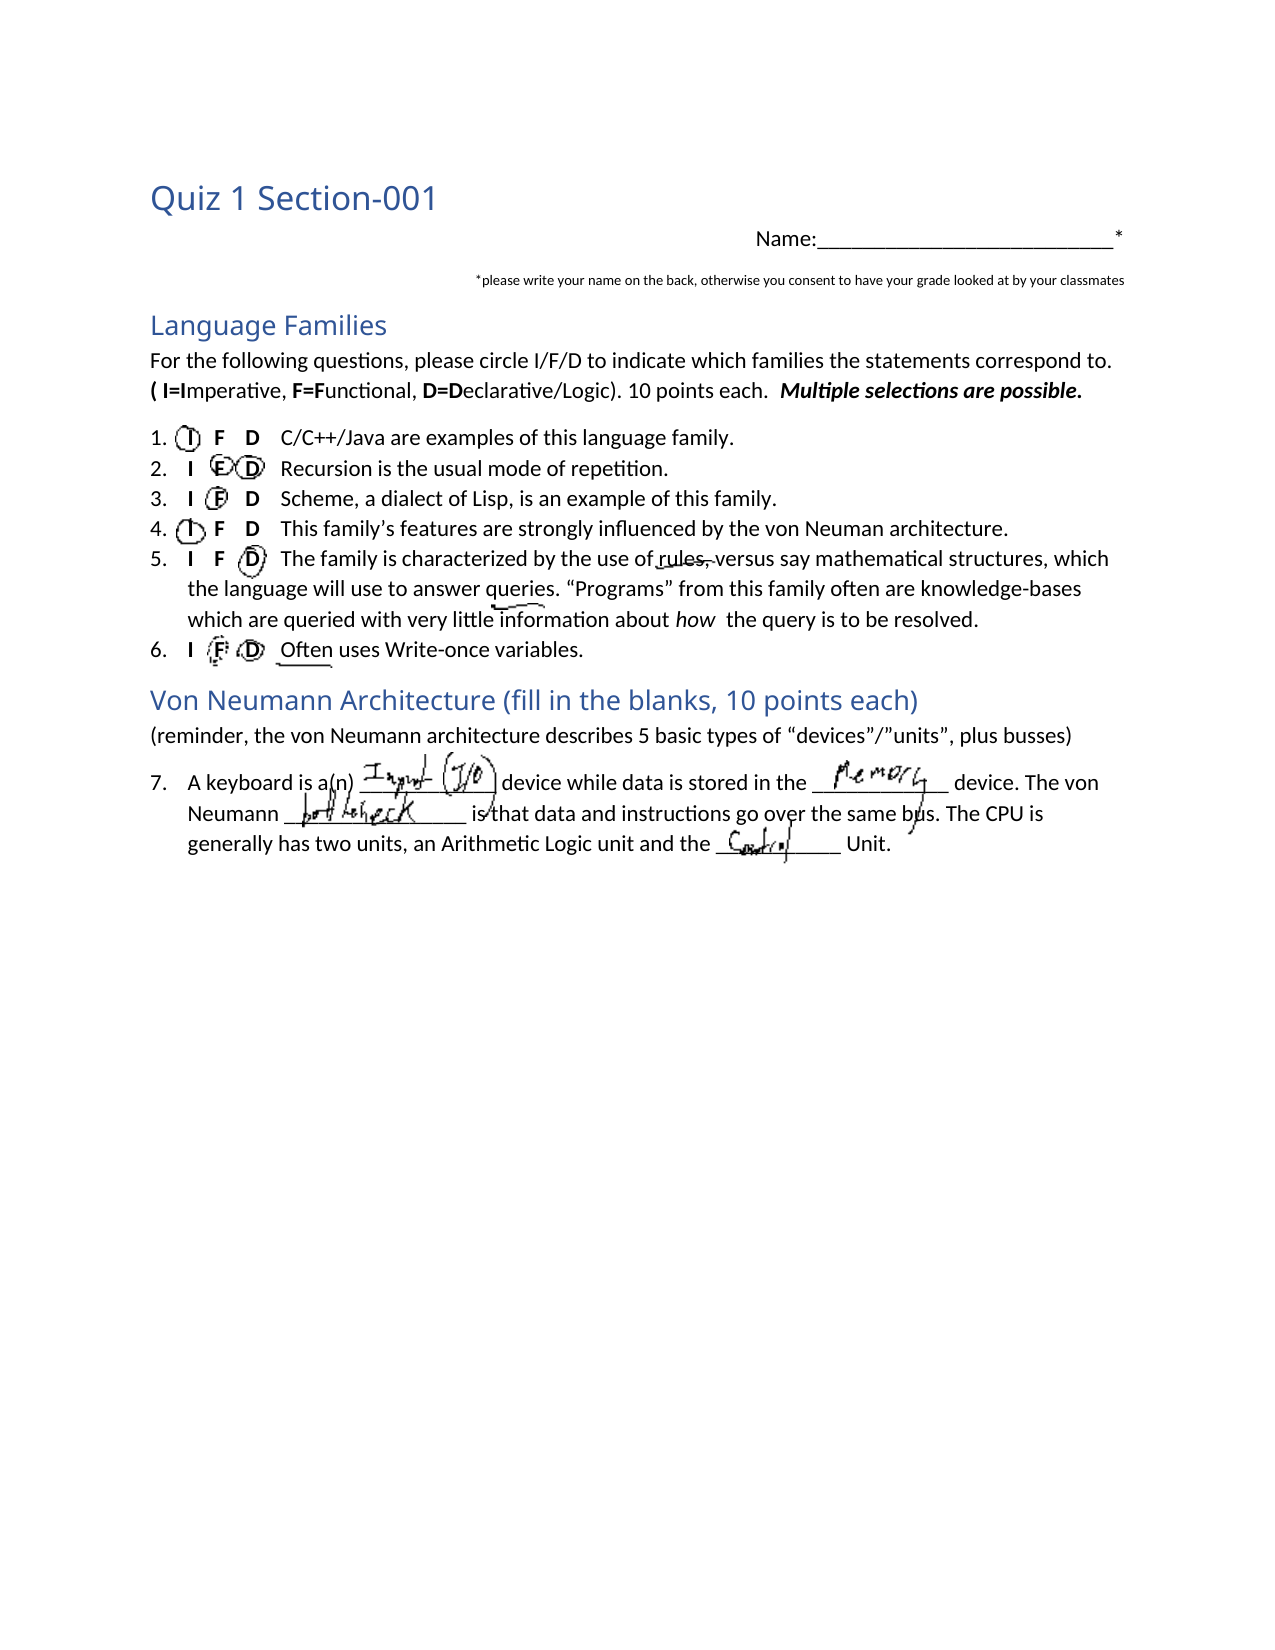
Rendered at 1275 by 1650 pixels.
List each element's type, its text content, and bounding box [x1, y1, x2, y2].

picture [302, 754, 434, 829]
picture [205, 486, 228, 510]
list I F D Scheme, a dialect of Lisp, is an example of this family. [150, 484, 1125, 512]
picture [207, 635, 334, 668]
subtitle Quiz 1 Section-001 [150, 175, 1125, 220]
list I F D Often uses Write-once variables. [334, 635, 1125, 663]
picture [210, 454, 265, 481]
picture [176, 518, 206, 546]
picture [175, 425, 202, 452]
list I F D The family is characterized by the use of rules, versus say mathematical structures, which the language will use to answer queries. “Programs” from this family often are knowledge-bases which are queried with very little information about how the query is to be resolved. [150, 544, 1125, 633]
text For the following questions, please circle I/F/D to indicate which families the statements correspond to. ( I=Imperative, F=Functional, D=Declarative/Logic). 10 points each. Multiple selections are possible. [150, 346, 1125, 405]
text (reminder, the von Neumann architecture describes 5 basic types of “devices”/”units”, plus busses) [150, 722, 1125, 750]
picture [238, 545, 267, 579]
subtitle Language Families [150, 307, 1125, 343]
picture [655, 560, 717, 571]
list I F D C/C++/Java are examples of this language family. [150, 423, 1125, 452]
list A keyboard is a(n) ____________ device while data is stored in the ____________ device. The von Neumann ________________ is that data and instructions go over the same bus. The CPU is generally has two units, an Arithmetic Logic unit and the ___________ Unit. [150, 768, 1125, 857]
text Name:__________________________* [150, 224, 1125, 252]
picture [834, 760, 927, 836]
list I F D This family’s features are strongly influenced by the von Neuman architecture. [150, 514, 1125, 542]
list I F D Recursion is the usual mode of repetition. [150, 454, 1125, 482]
subtitle Von Neumann Architecture (fill in the blanks, 10 points each) [150, 682, 1125, 719]
picture [443, 752, 498, 817]
picture [491, 603, 545, 610]
picture [729, 821, 792, 865]
text *please write your name on the back, otherwise you consent to have your grade looked at by your classmates [150, 271, 1125, 289]
